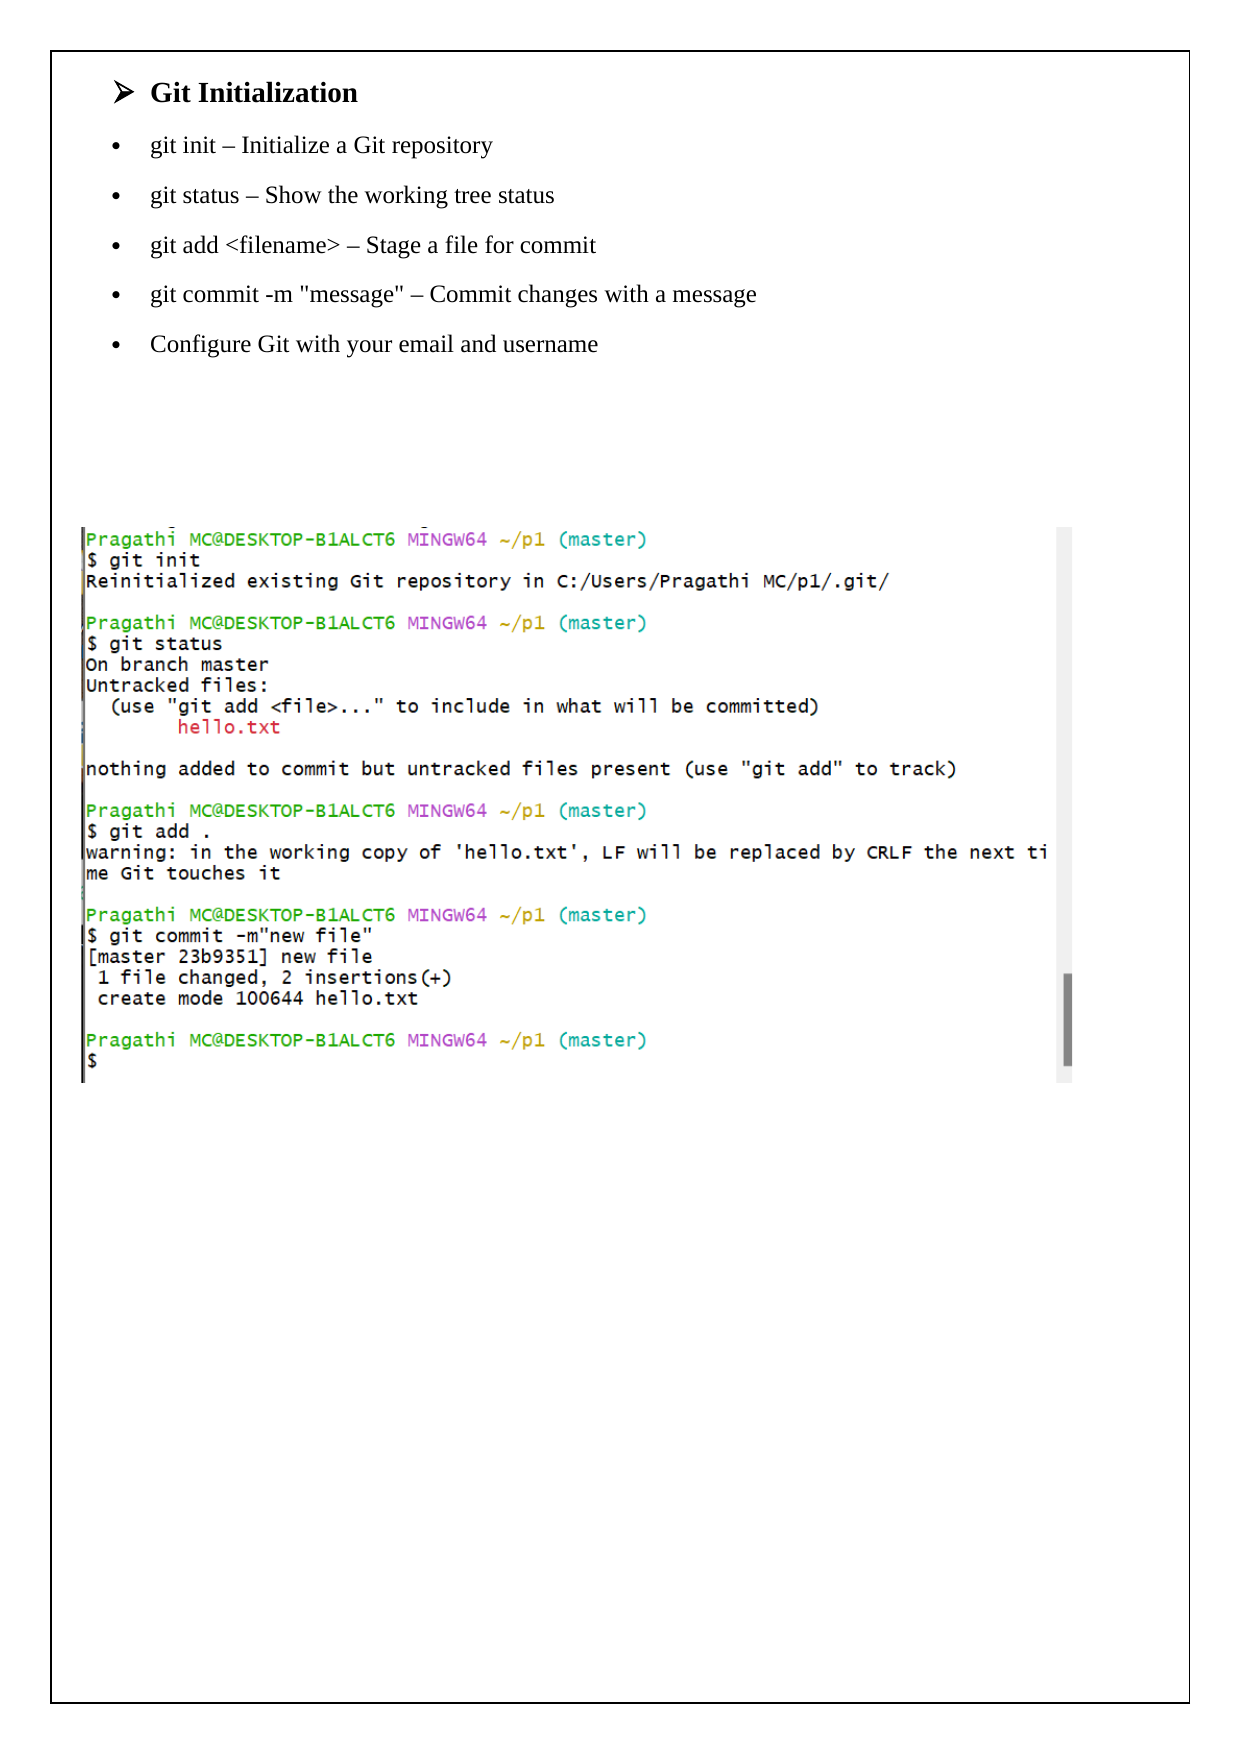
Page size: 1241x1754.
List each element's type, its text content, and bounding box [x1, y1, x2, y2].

list git add <filename> – Stage a file for commit [112, 230, 1165, 258]
list git commit -m "message" – Commit changes with a message [112, 279, 1165, 308]
list Git Initialization [112, 75, 1165, 109]
list git init – Initialize a Git repository [112, 130, 1165, 159]
list git status – Show the working tree status [112, 180, 1165, 209]
list Configure Git with your email and username [112, 329, 1165, 358]
